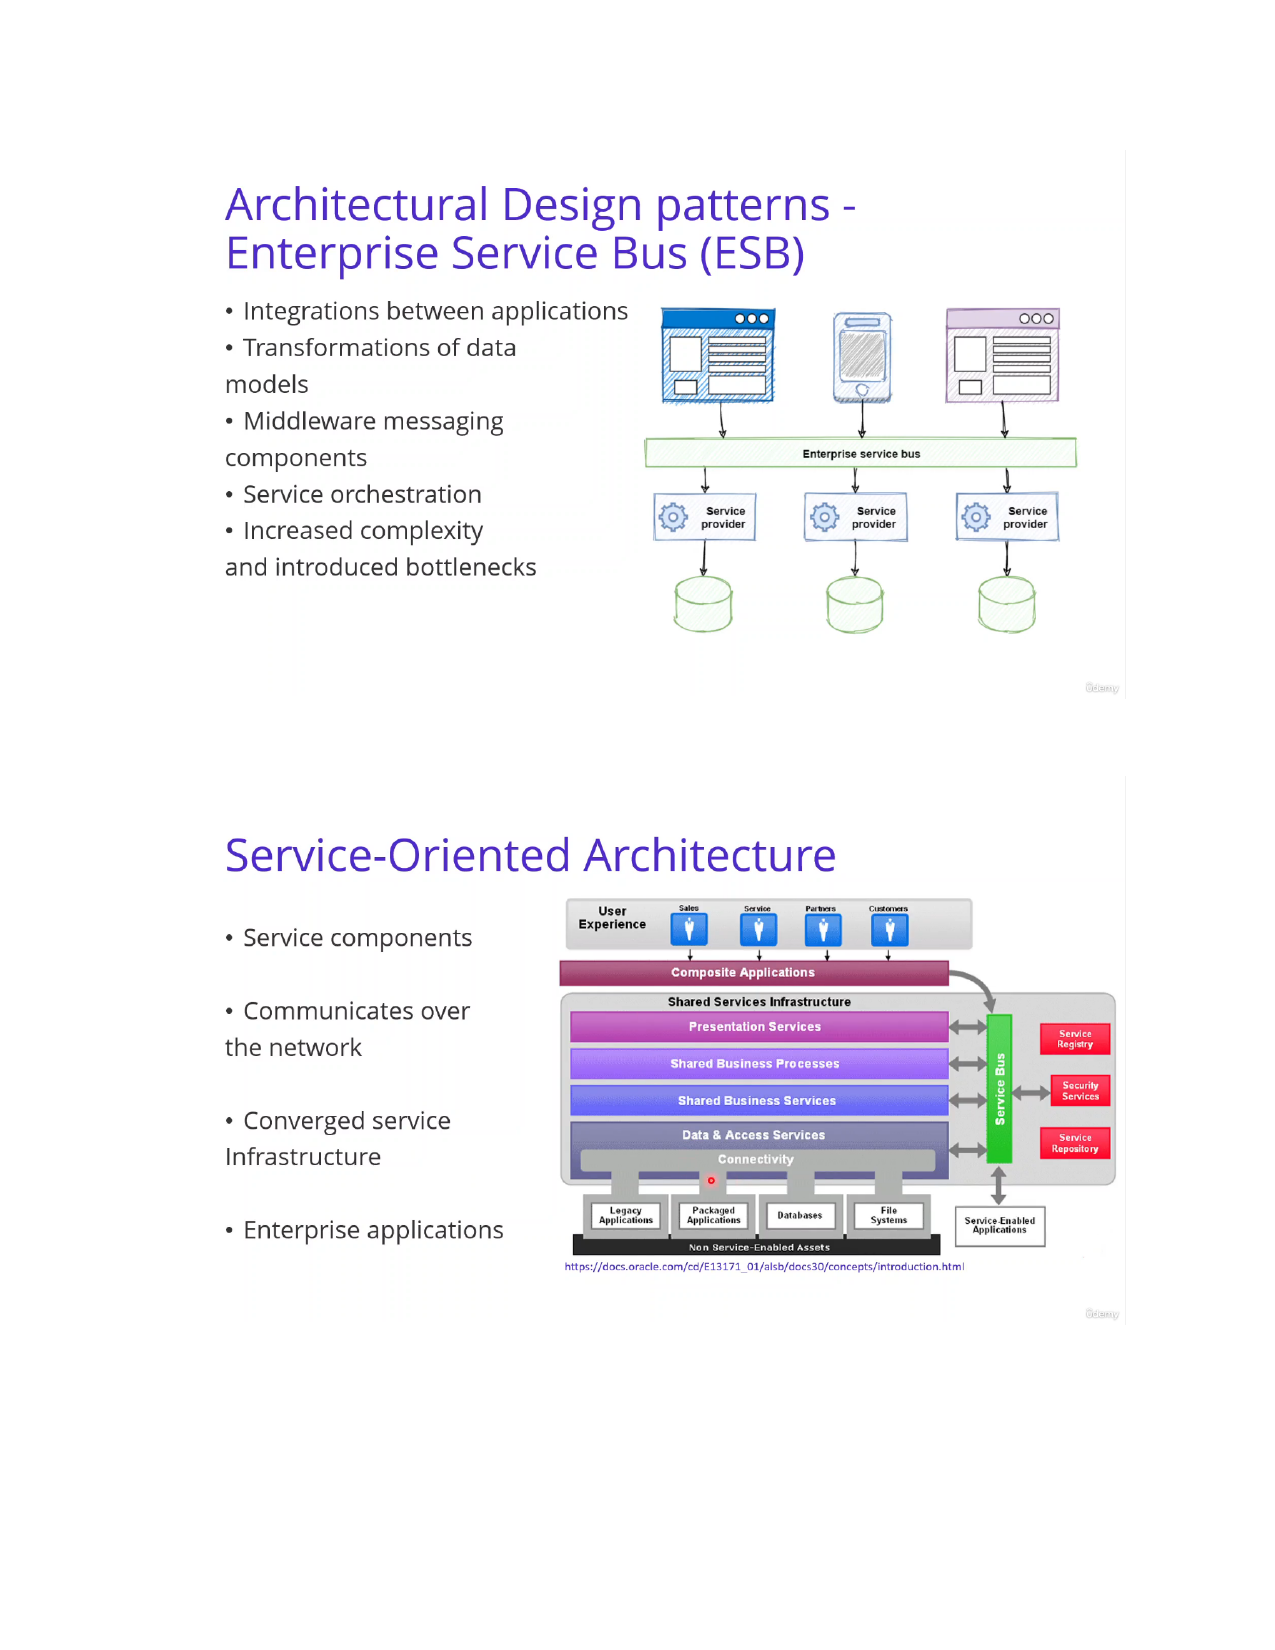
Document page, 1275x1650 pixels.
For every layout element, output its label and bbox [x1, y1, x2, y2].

picture [150, 150, 1125, 699]
picture [150, 776, 1125, 1325]
